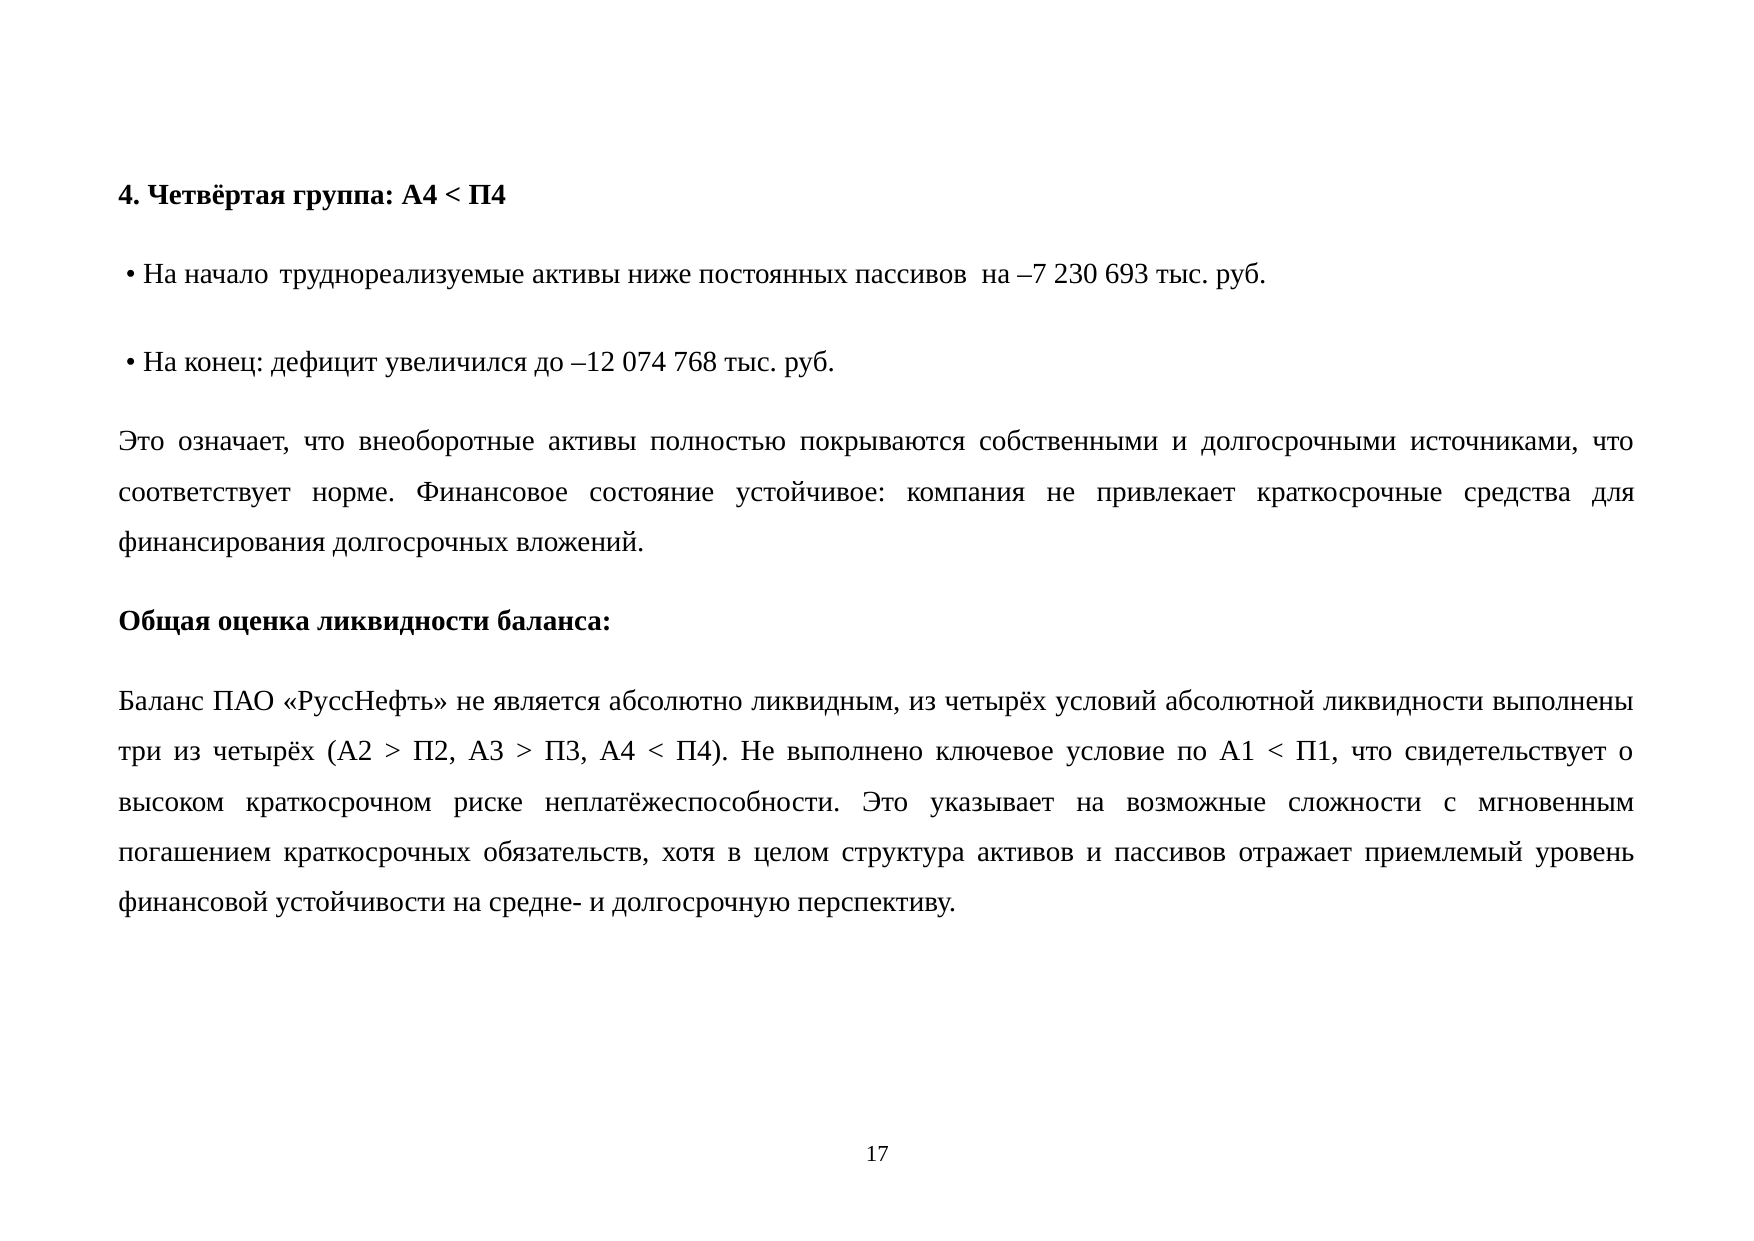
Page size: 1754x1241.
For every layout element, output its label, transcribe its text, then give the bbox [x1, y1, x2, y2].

subtitle Это означает, что внеоборотные активы полностью покрываются собственными и долгосрочными источниками, что соответствует норме. Финансовое состояние устойчивое: компания не привлекает краткосрочные средства для финансирования долгосрочных вложений. [118, 423, 1636, 558]
subtitle • На начало труднореализуемые активы ниже постоянных пассивов на –7 230 693 тыс. руб. [118, 257, 1636, 290]
subtitle Общая оценка ликвидности баланса: [118, 603, 1636, 637]
subtitle • На конец: дефицит увеличился до –12 074 768 тыс. руб. [118, 344, 1636, 377]
subtitle Баланс ПАО «РуссНефть» не является абсолютно ликвидным, из четырёх условий абсолютной ликвидности выполнены три из четырёх (А2 > П2, А3 > П3, А4 < П4). Не выполнено ключевое условие по А1 < П1, что свидетельствует о высоком краткосрочном риске неплатёжеспособности. Это указывает на возможные сложности с мгновенным погашением краткосрочных обязательств, хотя в целом структура активов и пассивов отражает приемлемый уровень финансовой устойчивости на средне- и долгосрочную перспективу. [118, 683, 1636, 918]
subtitle 4. Четвёртая группа: А4 < П4 [118, 177, 1636, 211]
